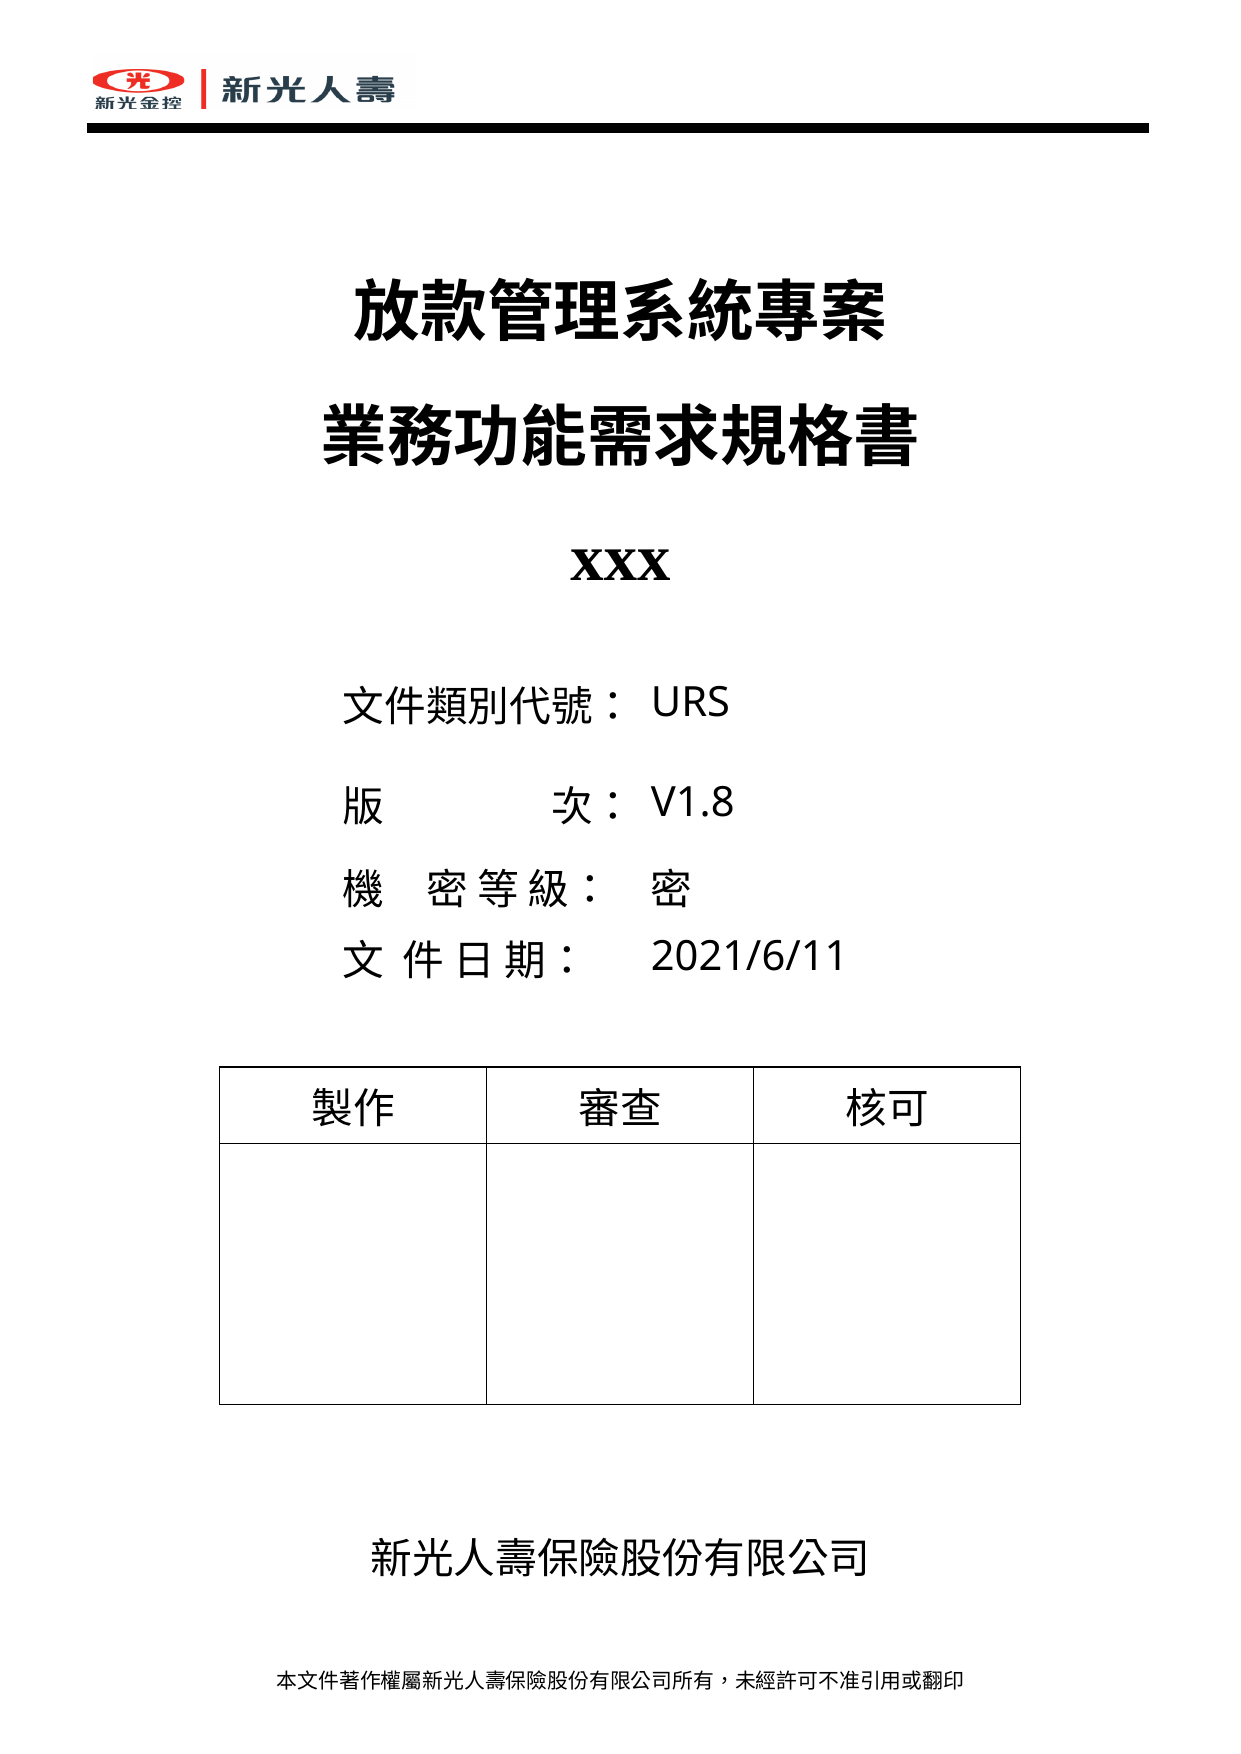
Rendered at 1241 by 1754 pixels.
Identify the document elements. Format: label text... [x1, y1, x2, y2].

table_cell [754, 1144, 1020, 1404]
table_cell [220, 1144, 486, 1404]
table_cell 2021/6/11 [648, 916, 901, 991]
picture [92, 53, 418, 109]
table_cell 版 次： [340, 750, 648, 850]
table_header 審查 [487, 1068, 753, 1142]
table_cell 密 [648, 850, 901, 916]
table_cell 文 件 日 期： [340, 916, 648, 991]
table_header URS [648, 650, 901, 750]
table_cell 機 密 等 級： [340, 850, 648, 916]
table_header 文件類別代號： [340, 650, 648, 750]
table_cell V1.8 [648, 750, 901, 850]
table_cell [487, 1144, 753, 1404]
text 新光人壽保險股份有限公司 [89, 1517, 1152, 1592]
table_header 製作 [220, 1068, 486, 1142]
text xxx [89, 500, 1152, 612]
text 業務功能需求規格書 [89, 375, 1152, 487]
text 放款管理系統專案 [89, 250, 1152, 362]
table_header 核可 [754, 1068, 1020, 1142]
